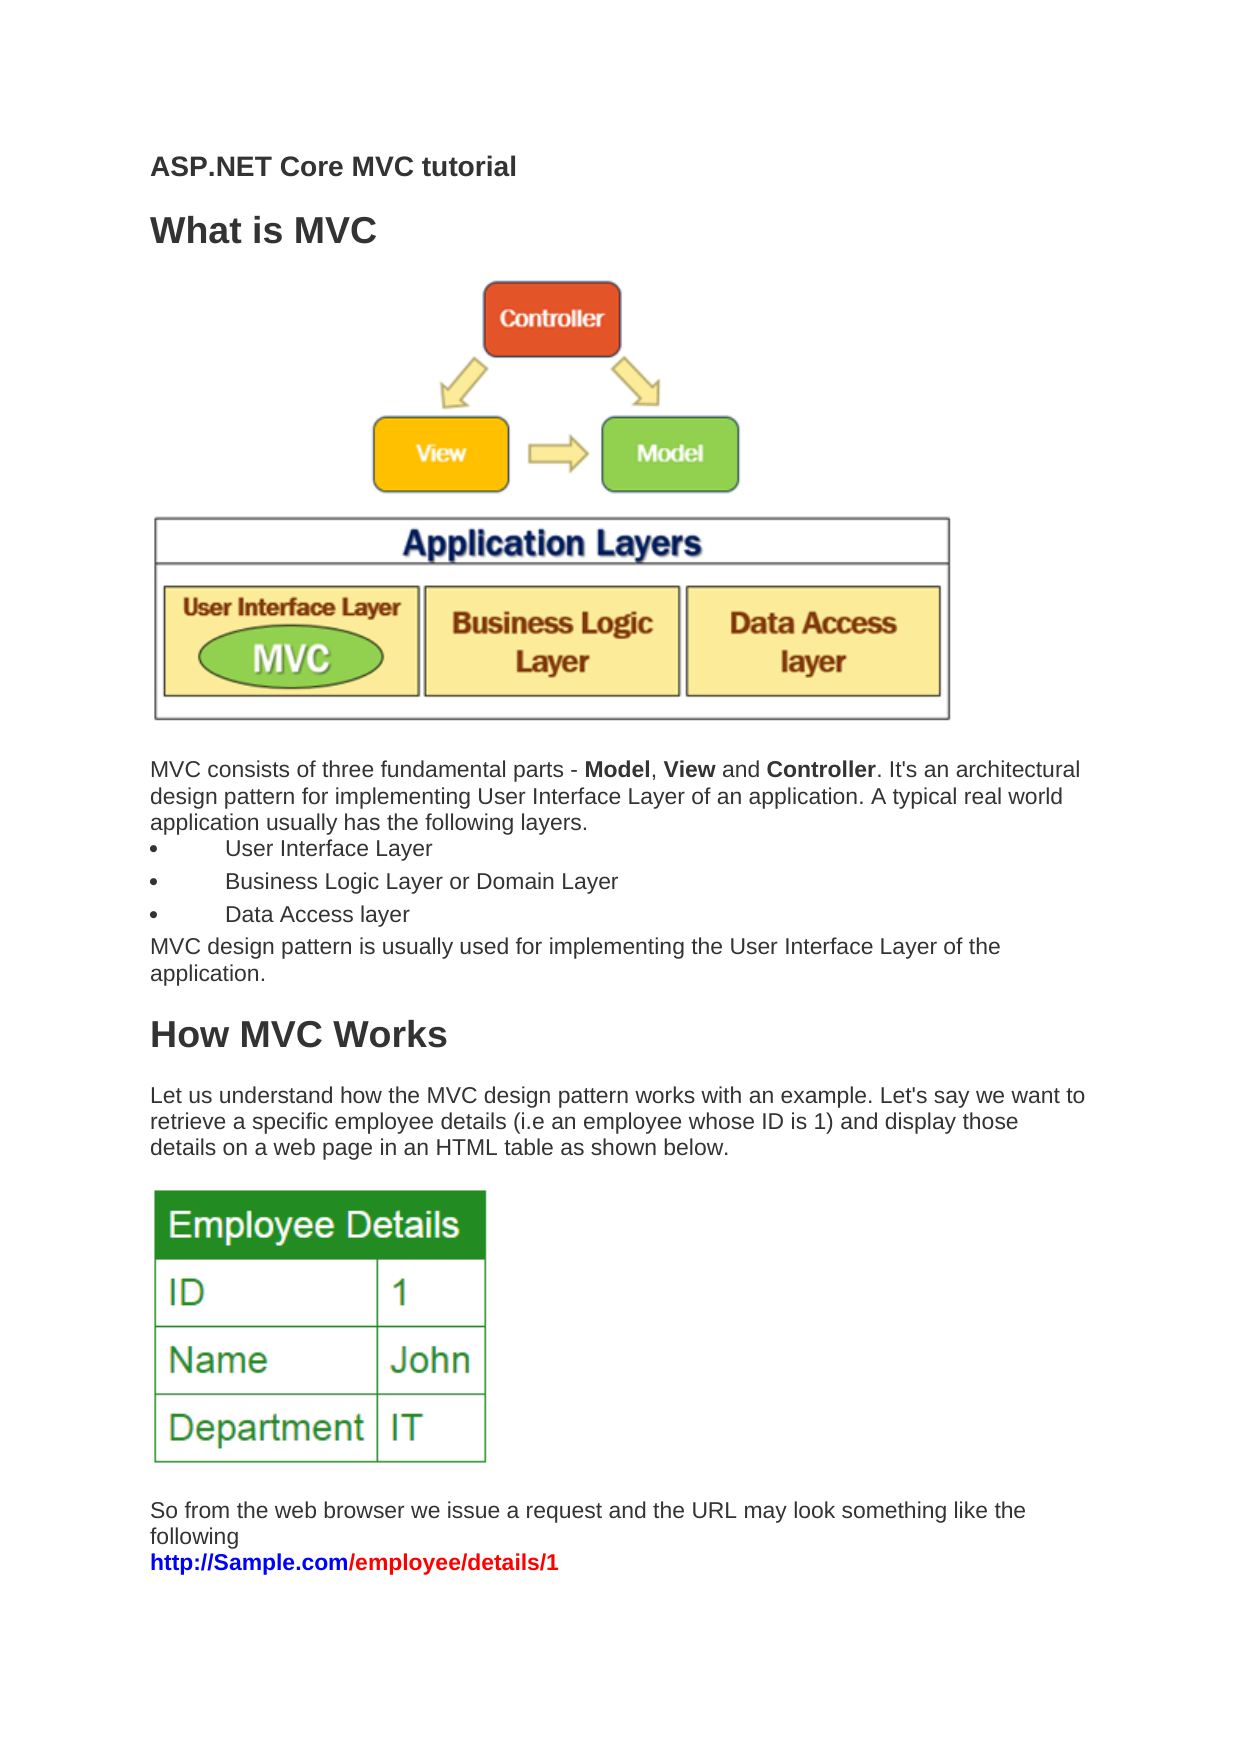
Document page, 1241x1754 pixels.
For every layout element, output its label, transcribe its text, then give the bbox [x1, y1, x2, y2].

list User Interface Layer [150, 835, 1090, 862]
list Business Logic Layer or Domain Layer [150, 868, 1090, 894]
picture [150, 278, 955, 725]
picture [150, 1187, 491, 1466]
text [150, 933, 1090, 1576]
text ASP.NET Core MVC tutorial [150, 150, 1090, 182]
list Data Access layer [150, 901, 1090, 927]
